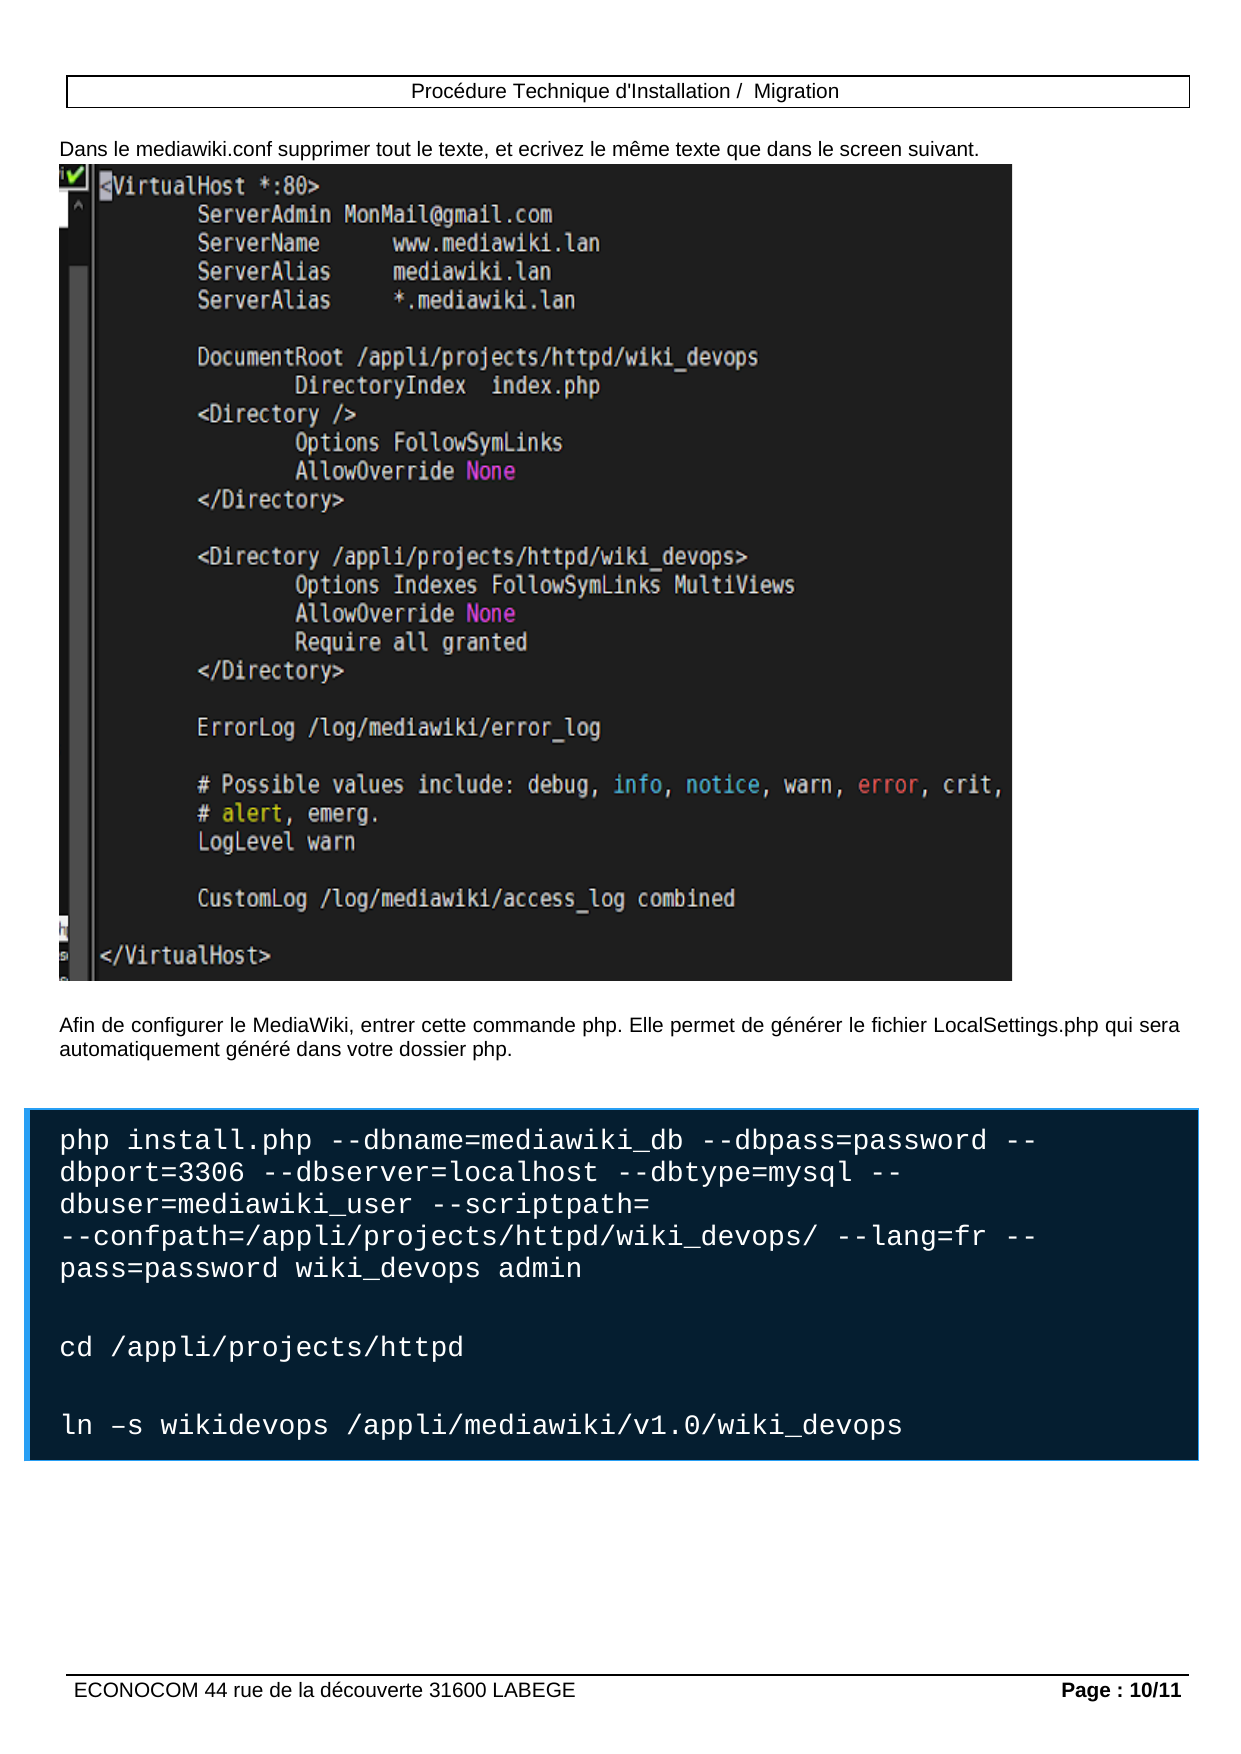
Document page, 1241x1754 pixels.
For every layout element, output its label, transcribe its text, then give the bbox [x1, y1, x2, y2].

text cd /appli/projects/httpd [30, 1314, 1198, 1364]
text ln –s wikidevops /appli/mediawiki/v1.0/wiki_devops [30, 1393, 1198, 1460]
text Dans le mediawiki.conf supprimer tout le texte, et ecrivez le même texte que dans le screen suivant. [59, 136, 1181, 160]
text Afin de configurer le MediaWiki, entrer cette commande php. Elle permet de générer le fichier LocalSettings.php qui sera automatiquement généré dans votre dossier php. [59, 1013, 1181, 1061]
picture [59, 164, 1013, 981]
text php install.php --dbname=mediawiki_db --dbpass=password --dbport=3306 --dbserver=localhost --dbtype=mysql --dbuser=mediawiki_user --scriptpath= --confpath=/appli/projects/httpd/wiki_devops/ --lang=fr --pass=password wiki_devops admin [30, 1110, 1198, 1286]
